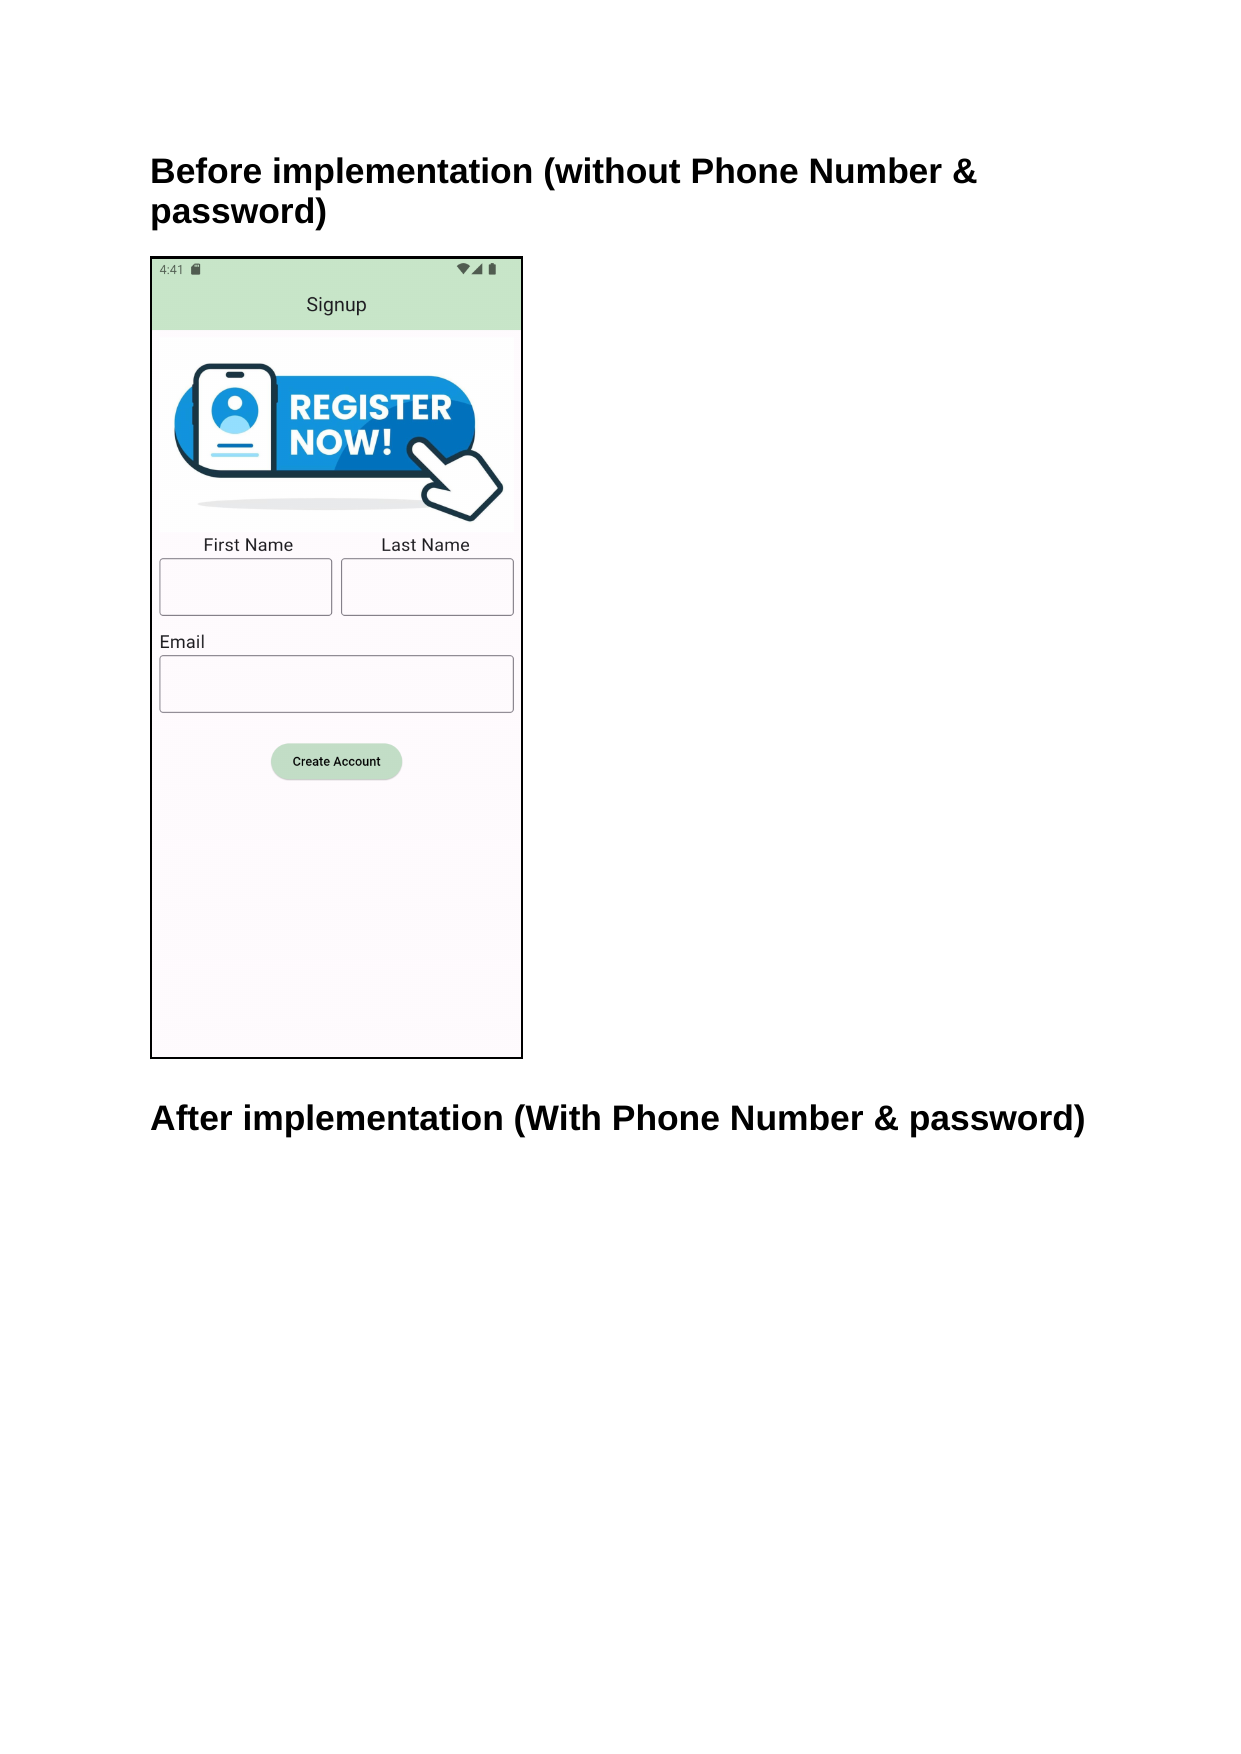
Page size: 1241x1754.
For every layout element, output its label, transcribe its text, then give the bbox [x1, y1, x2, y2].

picture [152, 259, 521, 1057]
subtitle Before implementation (without Phone Number & password) [150, 150, 1090, 231]
subtitle After implementation (With Phone Number & password) [150, 1097, 1090, 1138]
